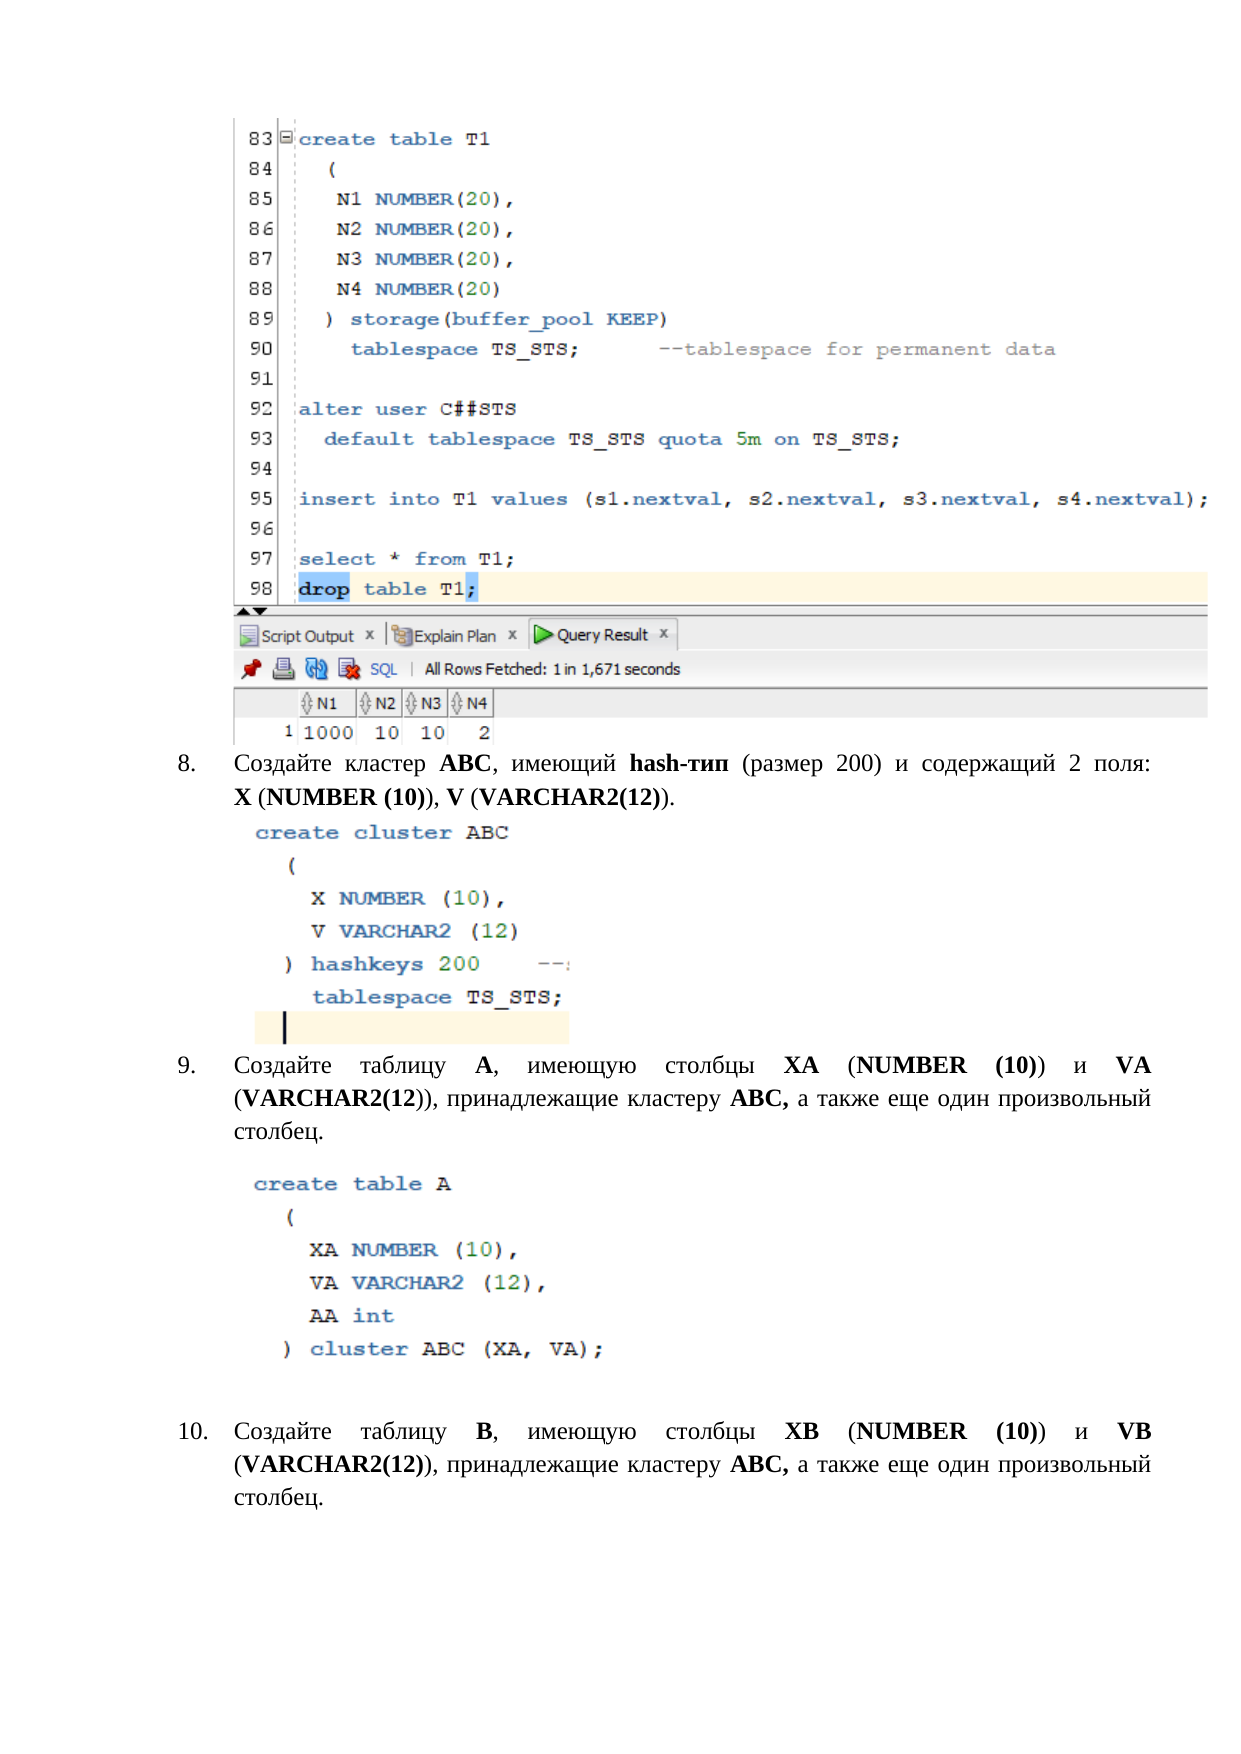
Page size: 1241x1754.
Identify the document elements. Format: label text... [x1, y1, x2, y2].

picture [233, 118, 1208, 745]
list Создайте таблицу B, имеющую столбцы XB (NUMBER (10)) и VB (VARCHAR2(12)), принадлежащие кластеру ABC, а также еще один произвольный столбец. [177, 1416, 1152, 1511]
picture [252, 814, 570, 1046]
list Создайте кластер ABC, имеющий hash-тип (размер 200) и содержащий 2 поля: X (NUMBER (10)), V (VARCHAR2(12)). [177, 748, 1152, 810]
picture [252, 1149, 624, 1379]
list Создайте таблицу A, имеющую столбцы XA (NUMBER (10)) и VA (VARCHAR2(12)), принадлежащие кластеру ABC, а также еще один произвольный столбец. [177, 1050, 1152, 1145]
